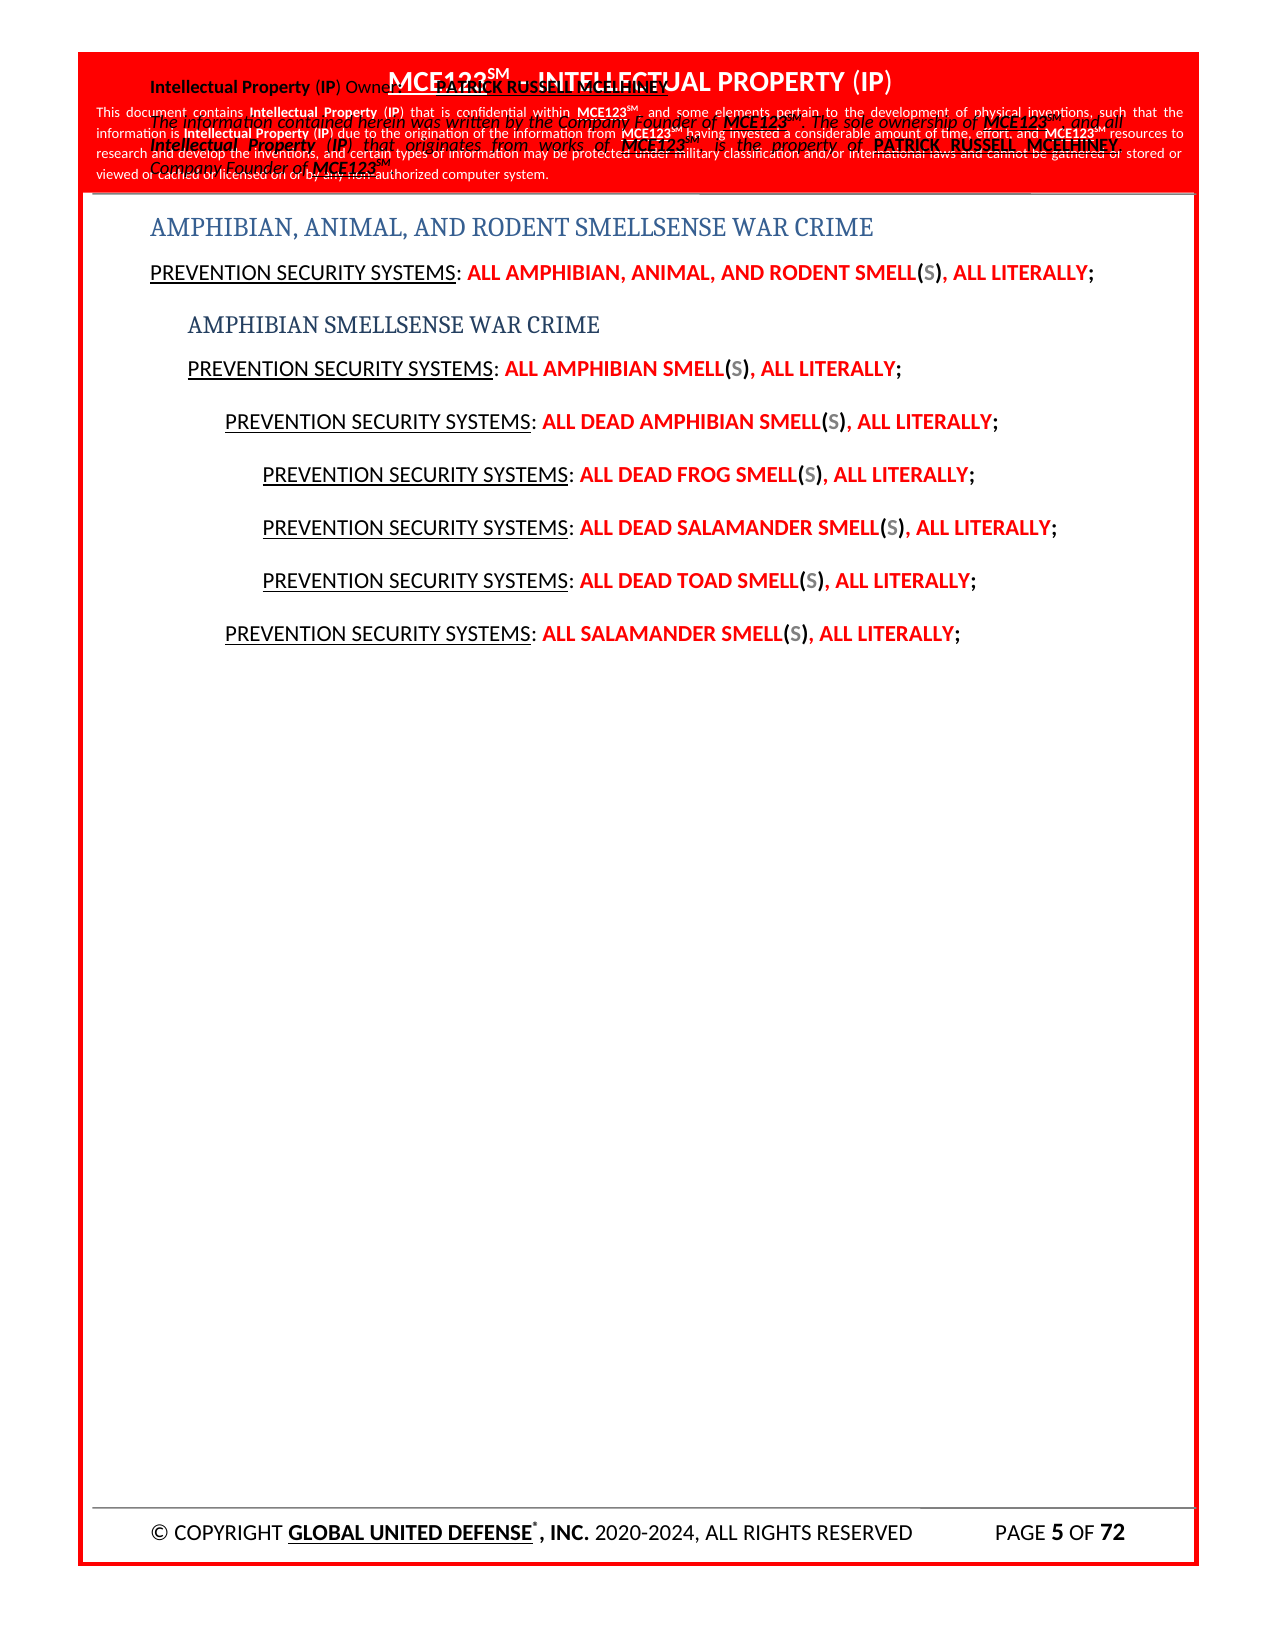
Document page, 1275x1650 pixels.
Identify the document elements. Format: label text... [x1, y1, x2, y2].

text PREVENTION SECURITY SYSTEMS: ALL DEAD TOAD SMELL(S), ALL LITERALLY; [262, 566, 1125, 594]
text PREVENTION SECURITY SYSTEMS: ALL DEAD SALAMANDER SMELL(S), ALL LITERALLY; [262, 513, 1125, 541]
text PREVENTION SECURITY SYSTEMS: ALL AMPHIBIAN SMELL(S), ALL LITERALLY; [187, 354, 1125, 382]
subtitle AMPHIBIAN SMELLSENSE WAR CRIME [187, 311, 1125, 340]
text PREVENTION SECURITY SYSTEMS: ALL DEAD AMPHIBIAN SMELL(S), ALL LITERALLY; [225, 407, 1125, 435]
text PREVENTION SECURITY SYSTEMS: ALL DEAD FROG SMELL(S), ALL LITERALLY; [262, 460, 1125, 488]
subtitle AMPHIBIAN, ANIMAL, AND RODENT SMELLSENSE WAR CRIME [150, 212, 1125, 243]
text PREVENTION SECURITY SYSTEMS: ALL SALAMANDER SMELL(S), ALL LITERALLY; [225, 619, 1125, 647]
text PREVENTION SECURITY SYSTEMS: ALL AMPHIBIAN, ANIMAL, AND RODENT SMELL(S), ALL LITERALLY; [150, 258, 1125, 286]
